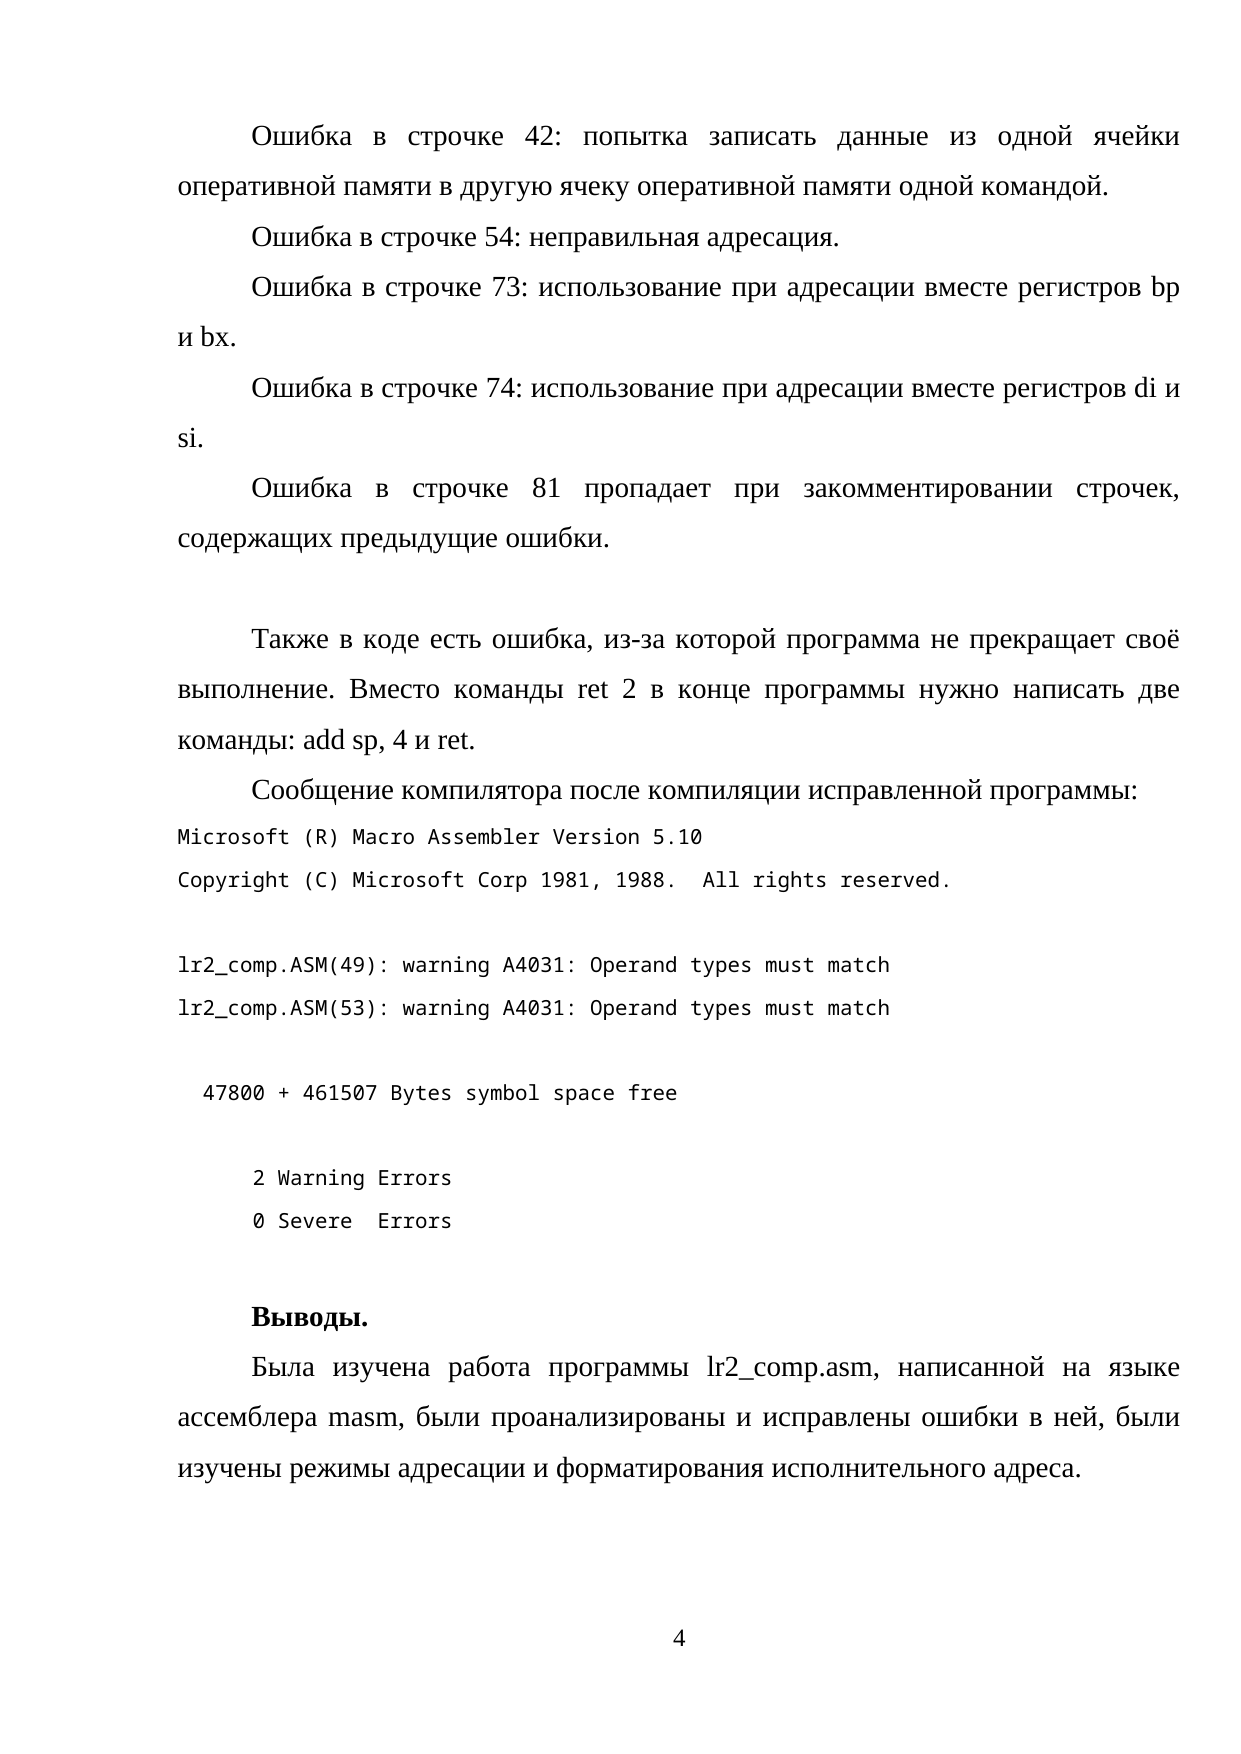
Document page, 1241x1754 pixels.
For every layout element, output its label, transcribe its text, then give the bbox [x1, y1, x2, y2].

text Microsoft (R) Macro Assembler Version 5.10 [177, 822, 1181, 851]
text Ошибка в строчке 73: использование при адресации вместе регистров bp и bx. [177, 269, 1181, 353]
text 2 Warning Errors [177, 1163, 1181, 1192]
text lr2_comp.ASM(53): warning A4031: Operand types must match [177, 993, 1181, 1021]
text lr2_comp.ASM(49): warning A4031: Operand types must match [177, 950, 1181, 979]
text Copyright (C) Microsoft Corp 1981, 1988. All rights reserved. [177, 865, 1181, 893]
text Ошибка в строчке 54: неправильная адресация. [177, 219, 1181, 252]
text Ошибка в строчке 74: использование при адресации вместе регистров di и si. [177, 370, 1181, 453]
text Выводы. [177, 1299, 1181, 1332]
text 47800 + 461507 Bytes symbol space free [177, 1078, 1181, 1107]
text Ошибка в строчке 42: попытка записать данные из одной ячейки оперативной памяти в другую ячеку оперативной памяти одной командой. [177, 118, 1181, 202]
text 0 Severe Errors [177, 1206, 1181, 1234]
text Ошибка в строчке 81 пропадает при закомментировании строчек, содержащих предыдущие ошибки. [177, 470, 1181, 554]
text Была изучена работа программы lr2_comp.asm, написанной на языке ассемблера masm, были проанализированы и исправлены ошибки в ней, были изучены режимы адресации и форматирования исполнительного адреса. [177, 1349, 1181, 1483]
text Также в коде есть ошибка, из-за которой программа не прекращает своё выполнение. Вместо команды ret 2 в конце программы нужно написать две команды: add sp, 4 и ret. [177, 621, 1181, 755]
text Сообщение компилятора после компиляции исправленной программы: [177, 772, 1181, 806]
